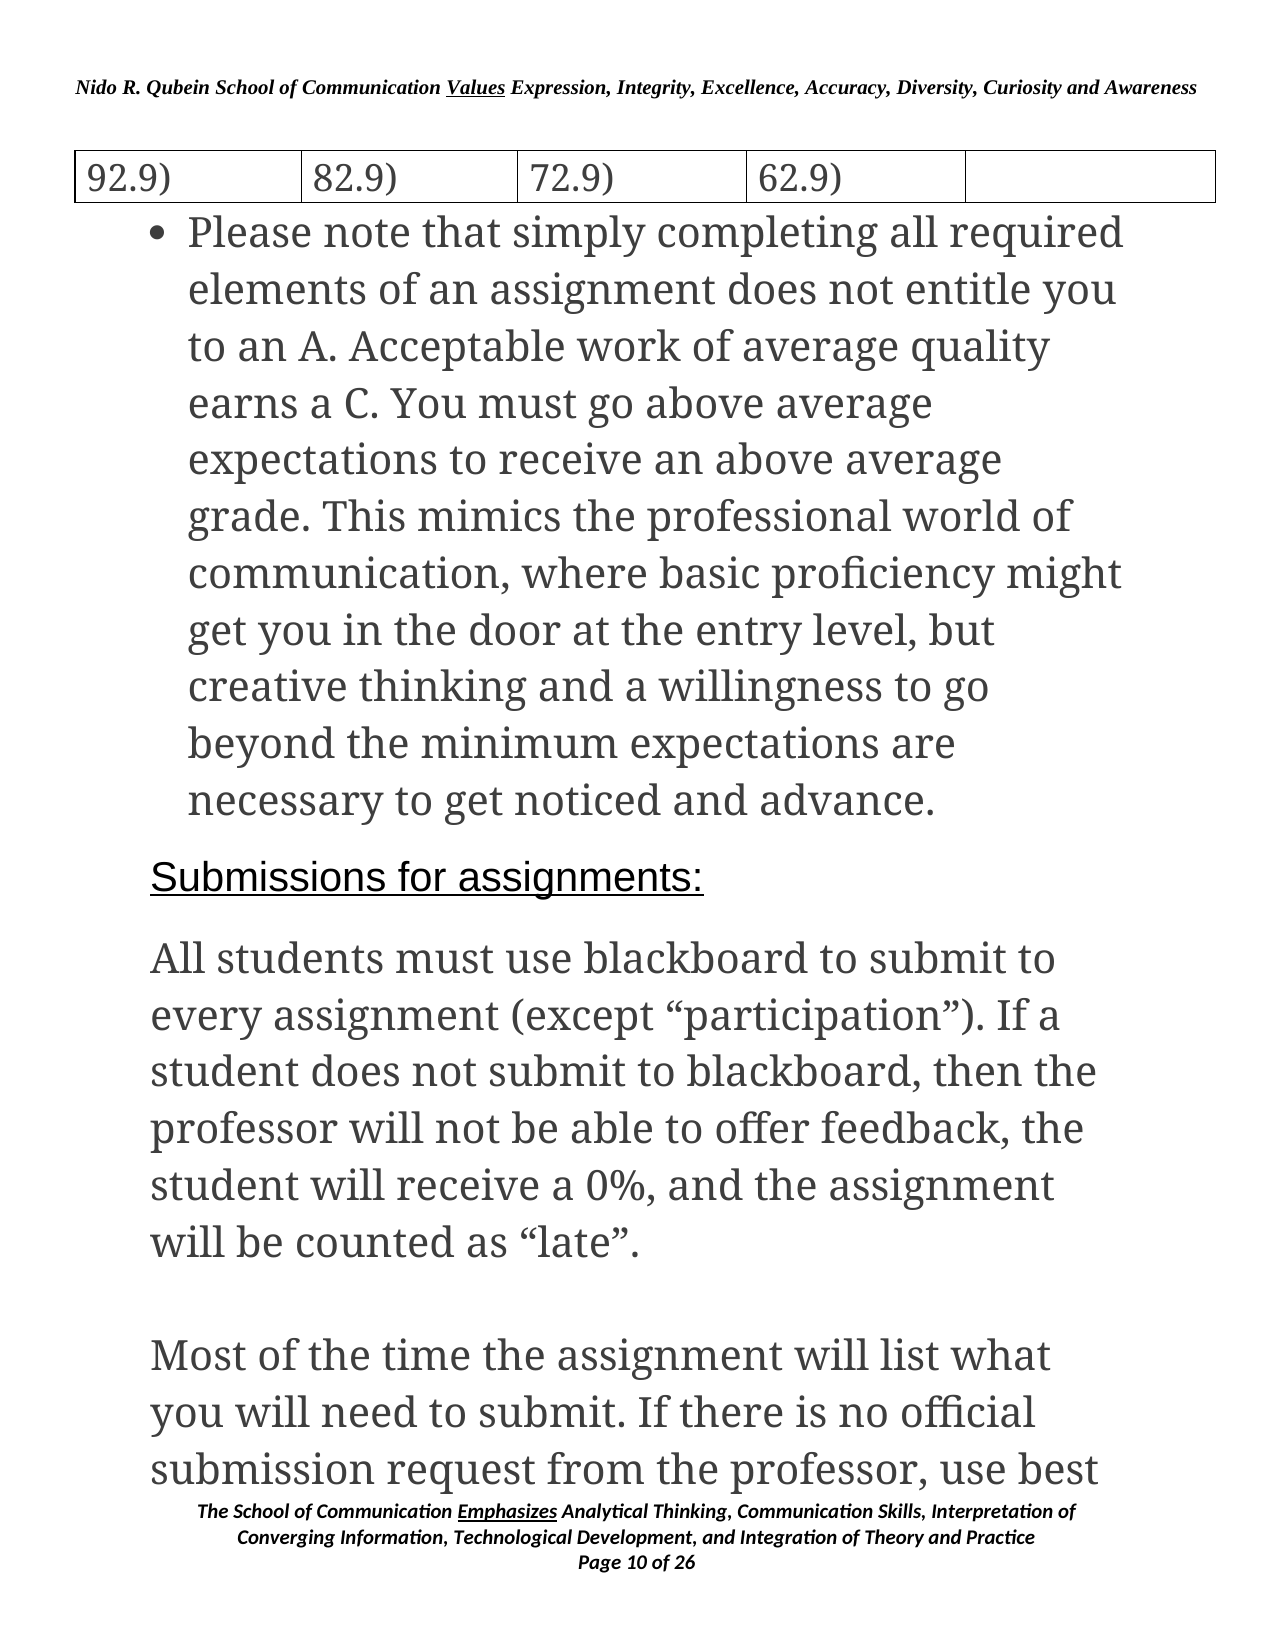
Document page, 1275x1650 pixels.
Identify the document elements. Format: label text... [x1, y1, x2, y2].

text Submissions for assignments: [150, 853, 1125, 901]
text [150, 1326, 1125, 1496]
table_cell B-(80 - 82.9) [302, 151, 517, 202]
list Please note that simply completing all required elements of an assignment does not entitle you to an A. Acceptable work of average quality earns a C. You must go above average expectations to receive an above average grade. This mimics the professional world of communication, where basic proficiency might get you in the door at the entry level, but creative thinking and a willingness to go beyond the minimum expectations are necessary to get noticed and advance. [150, 203, 1125, 828]
table_cell C-(70 - 72.9) [518, 151, 746, 202]
text All students must use blackboard to submit to every assignment (except “participation”). If a student does not submit to blackboard, then the professor will not be able to offer feedback, the student will receive a 0%, and the assignment will be counted as “late”. [150, 928, 1125, 1269]
table_cell A-(90 - 92.9) [76, 151, 301, 202]
table_cell D-(60 - 62.9) [747, 151, 965, 202]
